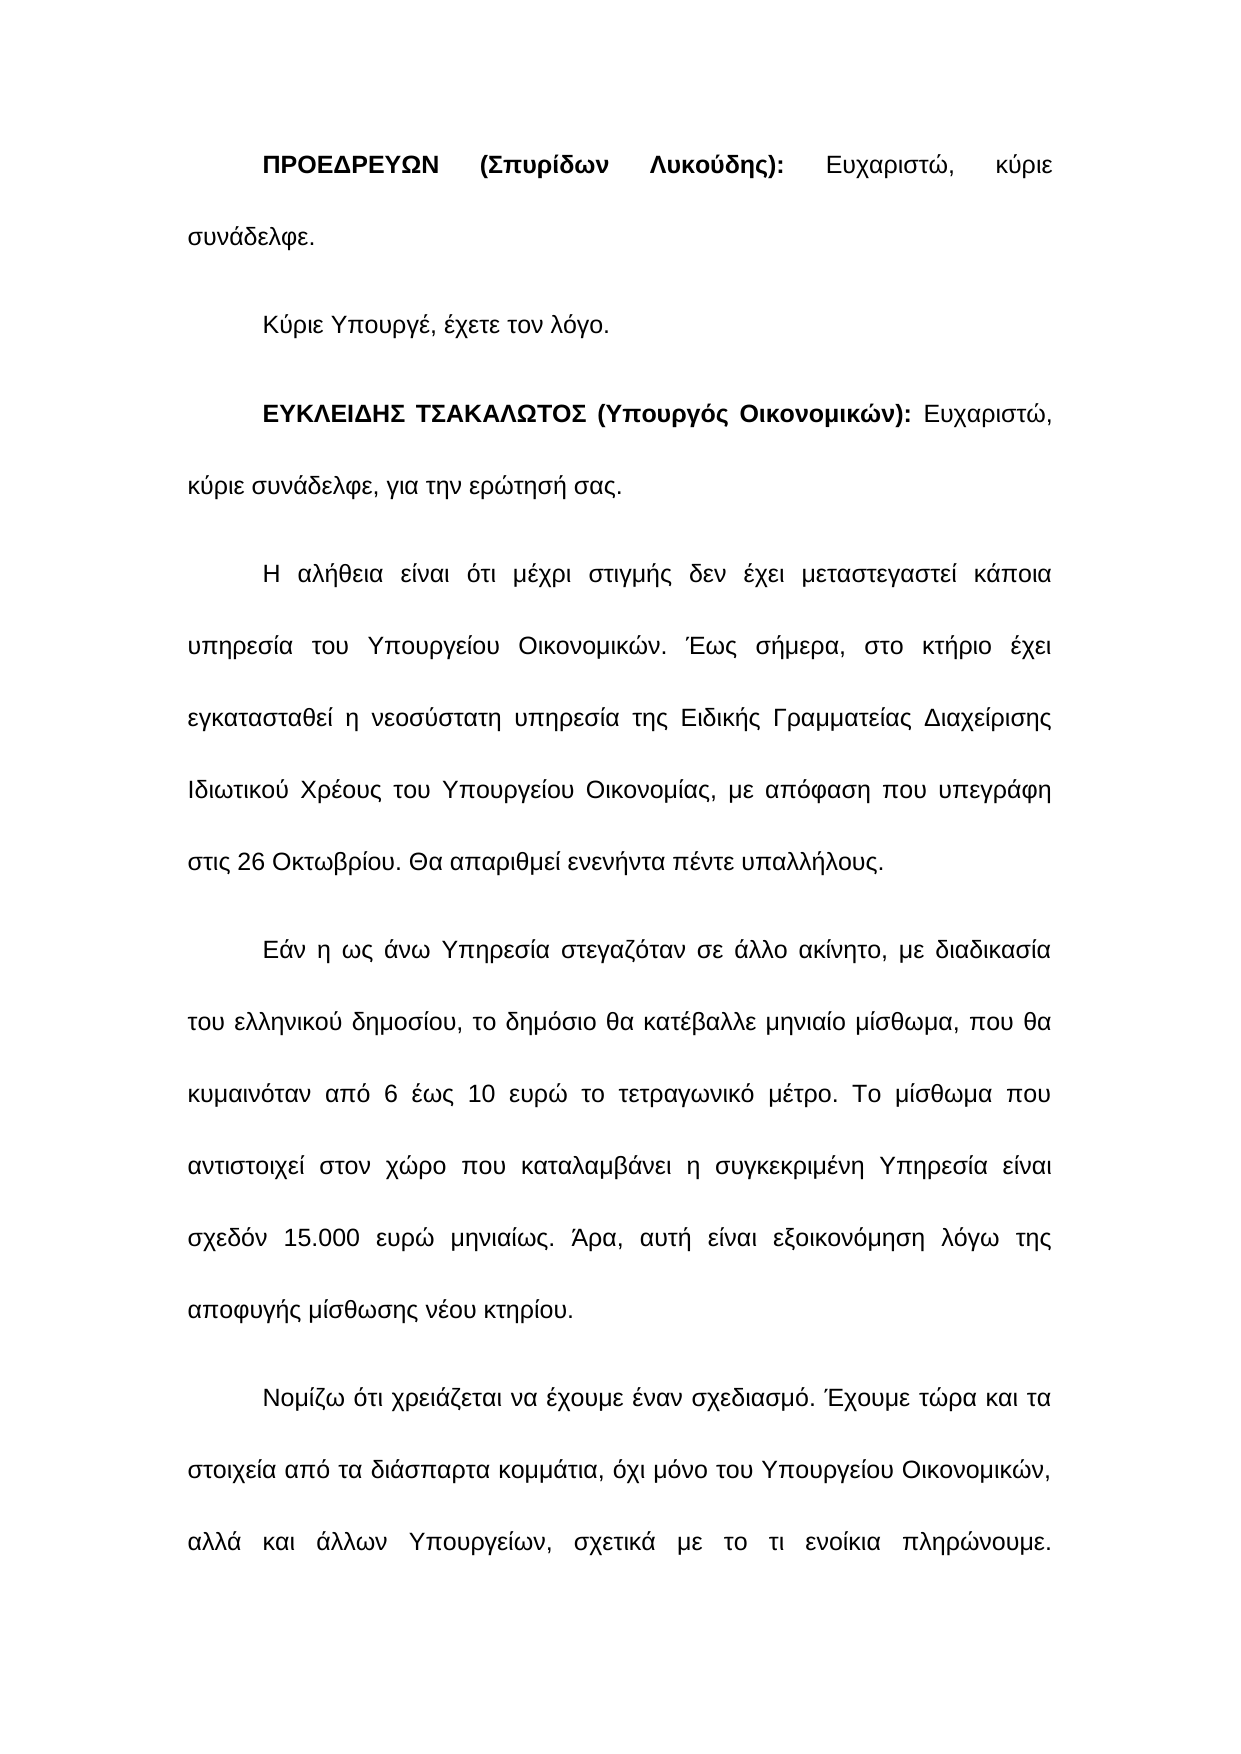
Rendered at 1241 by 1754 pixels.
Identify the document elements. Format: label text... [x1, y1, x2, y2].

text Εάν η ως άνω Υπηρεσία στεγαζόταν σε άλλο ακίνητο, με διαδικασία του ελληνικού δημοσίου, το δημόσιο θα κατέβαλλε μηνιαίο μίσθωμα, που θα κυμαινόταν από 6 έως 10 ευρώ το τετραγωνικό μέτρο. Το μίσθωμα που αντιστοιχεί στον χώρο που καταλαμβάνει η συγκεκριμένη Υπηρεσία είναι σχεδόν 15.000 ευρώ μηνιαίως. Άρα, αυτή είναι εξοικονόμηση λόγω της αποφυγής μίσθωσης νέου κτηρίου. [187, 935, 1053, 1323]
text Η αλήθεια είναι ότι μέχρι στιγμής δεν έχει μεταστεγαστεί κάποια υπηρεσία του Υπουργείου Οικονομικών. Έως σήμερα, στο κτήριο έχει εγκατασταθεί η νεοσύστατη υπηρεσία της Ειδικής Γραμματείας Διαχείρισης Ιδιωτικού Χρέους του Υπουργείου Οικονομίας, με απόφαση που υπεγράφη στις 26 Οκτωβρίου. Θα απαριθμεί ενενήντα πέντε υπαλλήλους. [187, 559, 1053, 876]
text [187, 1383, 1053, 1556]
text Κύριε Υπουργέ, έχετε τον λόγο. [187, 310, 1053, 339]
text ΠΡΟΕΔΡΕΥΩΝ (Σπυρίδων Λυκούδης): Ευχαριστώ, κύριε συνάδελφε. [187, 150, 1053, 251]
text ΕΥΚΛΕΙΔΗΣ ΤΣΑΚΑΛΩΤΟΣ (Υπουργός Οικονομικών): Ευχαριστώ, κύριε συνάδελφε, για την ερώτησή σας. [187, 399, 1053, 499]
